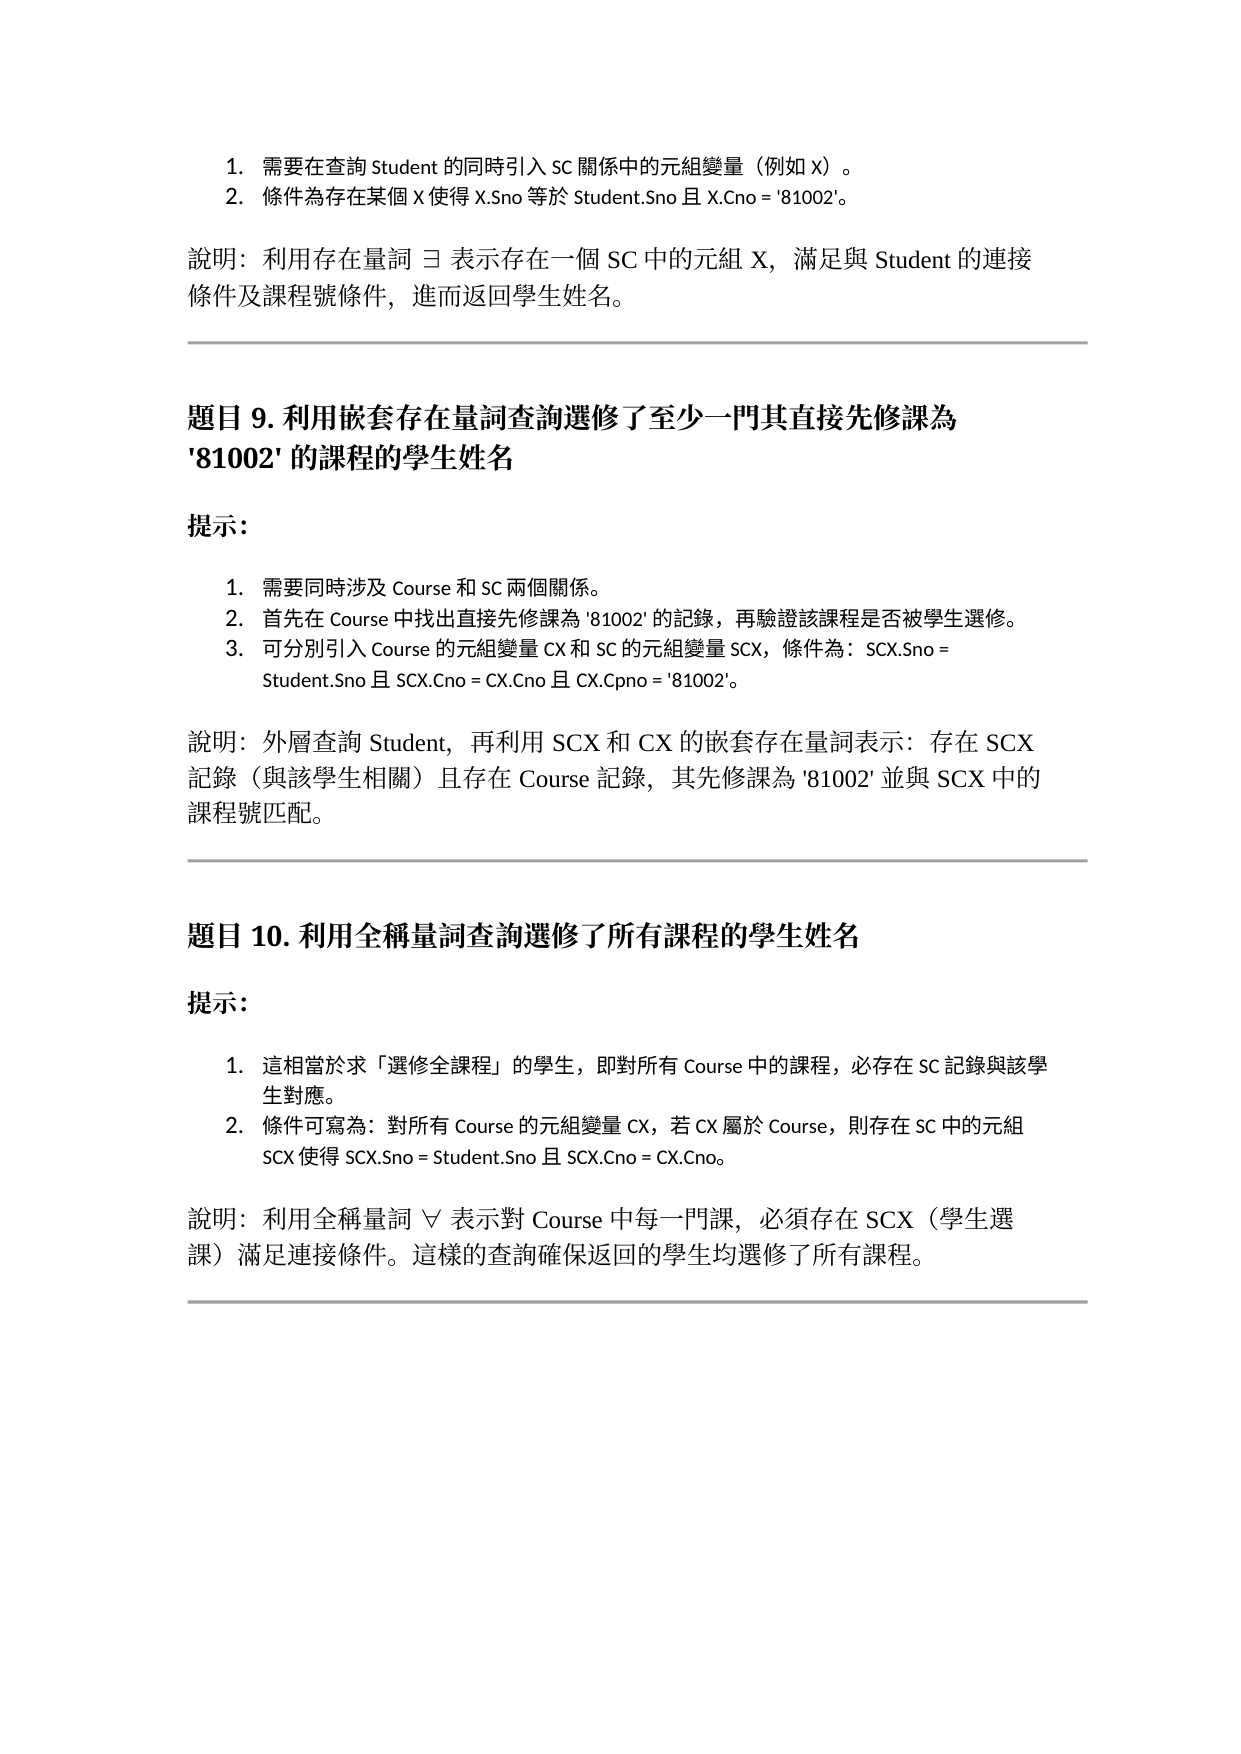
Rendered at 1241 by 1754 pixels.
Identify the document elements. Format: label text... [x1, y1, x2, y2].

list 條件可寫為：對所有 Course 的元組變量 CX，若 CX 屬於 Course，則存在 SC 中的元組 SCX 使得 SCX.Sno = Student.Sno 且 SCX.Cno = CX.Cno。 [225, 1109, 1053, 1170]
list 可分別引入 Course 的元組變量 CX 和 SC 的元組變量 SCX，條件為：SCX.Sno = Student.Sno 且 SCX.Cno = CX.Cno 且 CX.Cpno = '81002'。 [225, 632, 1053, 693]
text 提示： [187, 984, 1053, 1019]
list 需要在查詢 Student 的同時引入 SC 關係中的元組變量（例如 X）。 [225, 150, 1053, 181]
subtitle 題目 9. 利用嵌套存在量詞查詢選修了至少一門其直接先修課為 '81002' 的課程的學生姓名 [187, 396, 1053, 477]
list 這相當於求「選修全課程」的學生，即對所有 Course 中的課程，必存在 SC 記錄與該學生對應。 [225, 1049, 1053, 1109]
text 提示： [187, 506, 1053, 542]
list 條件為存在某個 X 使得 X.Sno 等於 Student.Sno 且 X.Cno = '81002'。 [225, 181, 1053, 211]
list 需要同時涉及 Course 和 SC 兩個關係。 [225, 571, 1053, 602]
subtitle 題目 10. 利用全稱量詞查詢選修了所有課程的學生姓名 [187, 914, 1053, 954]
list 首先在 Course 中找出直接先修課為 '81002' 的記錄，再驗證該課程是否被學生選修。 [225, 602, 1053, 632]
text 說明：利用存在量詞 ∃ 表示存在一個 SC 中的元組 X，滿足與 Student 的連接條件及課程號條件，進而返回學生姓名。 [187, 240, 1053, 312]
text 說明：利用全稱量詞 ∀ 表示對 Course 中每一門課，必須存在 SCX（學生選課）滿足連接條件。這樣的查詢確保返回的學生均選修了所有課程。 [187, 1199, 1053, 1271]
text 說明：外層查詢 Student，再利用 SCX 和 CX 的嵌套存在量詞表示：存在 SCX 記錄（與該學生相關）且存在 Course 記錄，其先修課為 '81002' 並與 SCX 中的課程號匹配。 [187, 722, 1053, 830]
